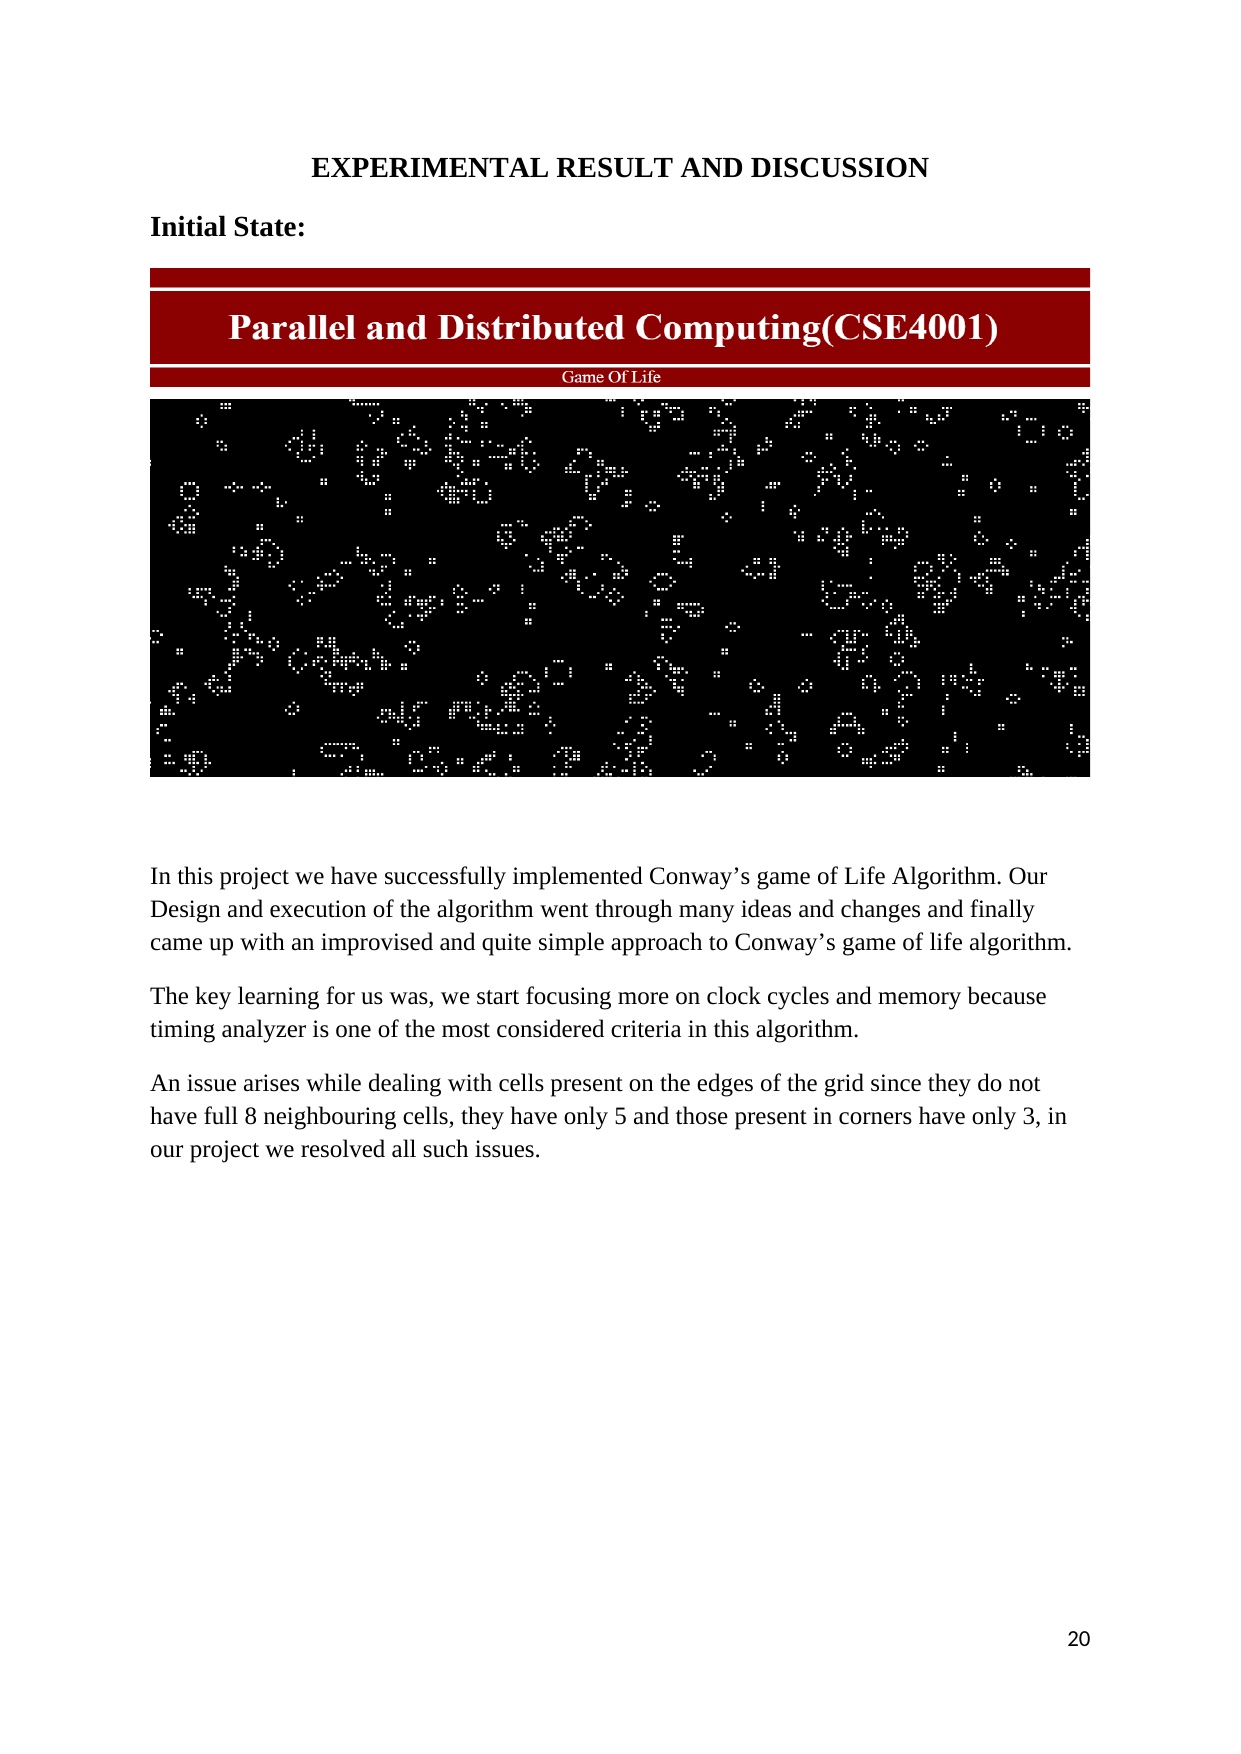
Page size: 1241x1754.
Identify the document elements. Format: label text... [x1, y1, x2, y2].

picture [150, 268, 1091, 777]
text In this project we have successfully implemented Conway’s game of Life Algorithm. Our Design and execution of the algorithm went through many ideas and changes and finally came up with an improvised and quite simple approach to Conway’s game of life algorithm. [150, 861, 1090, 956]
text The key learning for us was, we start focusing more on clock cycles and memory because timing analyzer is one of the most considered criteria in this algorithm. [150, 981, 1090, 1043]
text An issue arises while dealing with cells present on the edges of the grid since they do not have full 8 neighbouring cells, they have only 5 and those present in corners have only 3, in our project we resolved all such issues. [150, 1068, 1090, 1163]
text EXPERIMENTAL RESULT AND DISCUSSION [150, 150, 1090, 183]
text Initial State: [150, 209, 1090, 243]
